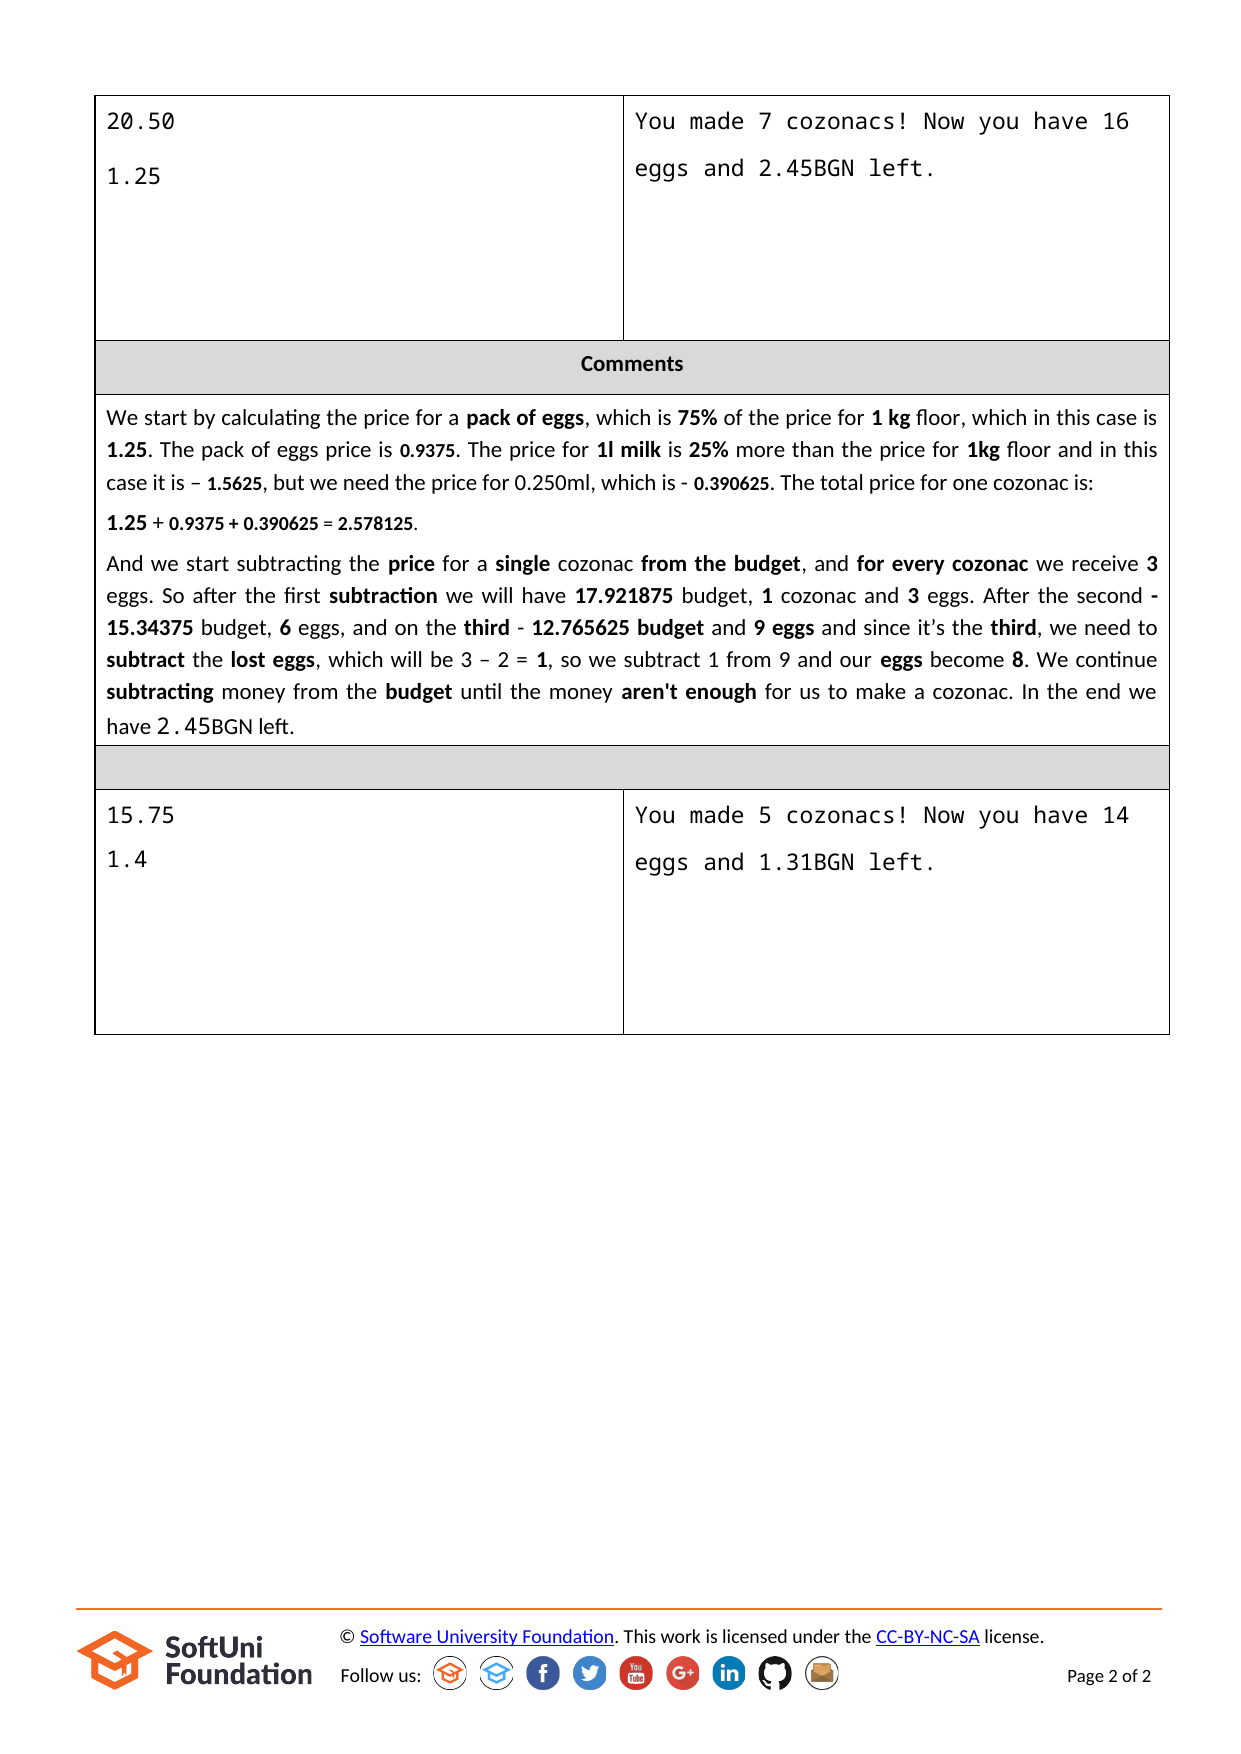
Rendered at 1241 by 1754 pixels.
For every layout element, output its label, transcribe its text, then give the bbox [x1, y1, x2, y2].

table_cell You made 5 cozonacs! Now you have 14 eggs and 1.31BGN left. [624, 790, 1169, 1034]
picture [805, 1656, 839, 1690]
table_cell Comments [96, 341, 1169, 394]
picture [480, 1656, 513, 1690]
picture [573, 1656, 607, 1690]
picture [526, 1656, 560, 1690]
picture [758, 1656, 792, 1690]
picture [736, 1680, 746, 1690]
picture [666, 1656, 700, 1690]
table_cell 15.75 1.4 [96, 790, 623, 1034]
table_cell 20.50 1.25 [96, 96, 623, 340]
table_cell You made 7 cozonacs! Now you have 16 eggs and 2.45BGN left. [624, 96, 1169, 340]
picture [619, 1656, 653, 1690]
picture [712, 1656, 722, 1666]
picture [433, 1656, 467, 1690]
picture [736, 1656, 746, 1666]
picture [712, 1680, 722, 1690]
picture [727, 1670, 738, 1680]
table_cell [96, 746, 1169, 789]
table_cell We start by calculating the price for a pack of eggs, which is 75% of the price for 1 kg floor, which in this case is 1.25. The pack of eggs price is 0.9375. The price for 1l milk is 25% more than the price for 1kg floor and in this case it is – 1.5625, but we need the price for 0.250ml, which is - 0.390625. The total price for one cozonac is: 1.25 + 0.9375 + 0.390625 = 2.578125. And we start subtracting the price for a single cozonac from the budget, and for every cozonac we receive 3 eggs. So after the first subtraction we will have 17.921875 budget, 1 cozonac and 3 eggs. After the second - 15.34375 budget, 6 eggs, and on the third - 12.765625 budget and 9 eggs and since it’s the third, we need to subtract the lost eggs, which will be 3 – 2 = 1, so we subtract 1 from 9 and our eggs become 8. We continue subtracting money from the budget until the money aren't enough for us to make a cozonac. In the end we have 2.45BGN left. [96, 395, 1169, 745]
picture [76, 1631, 312, 1690]
